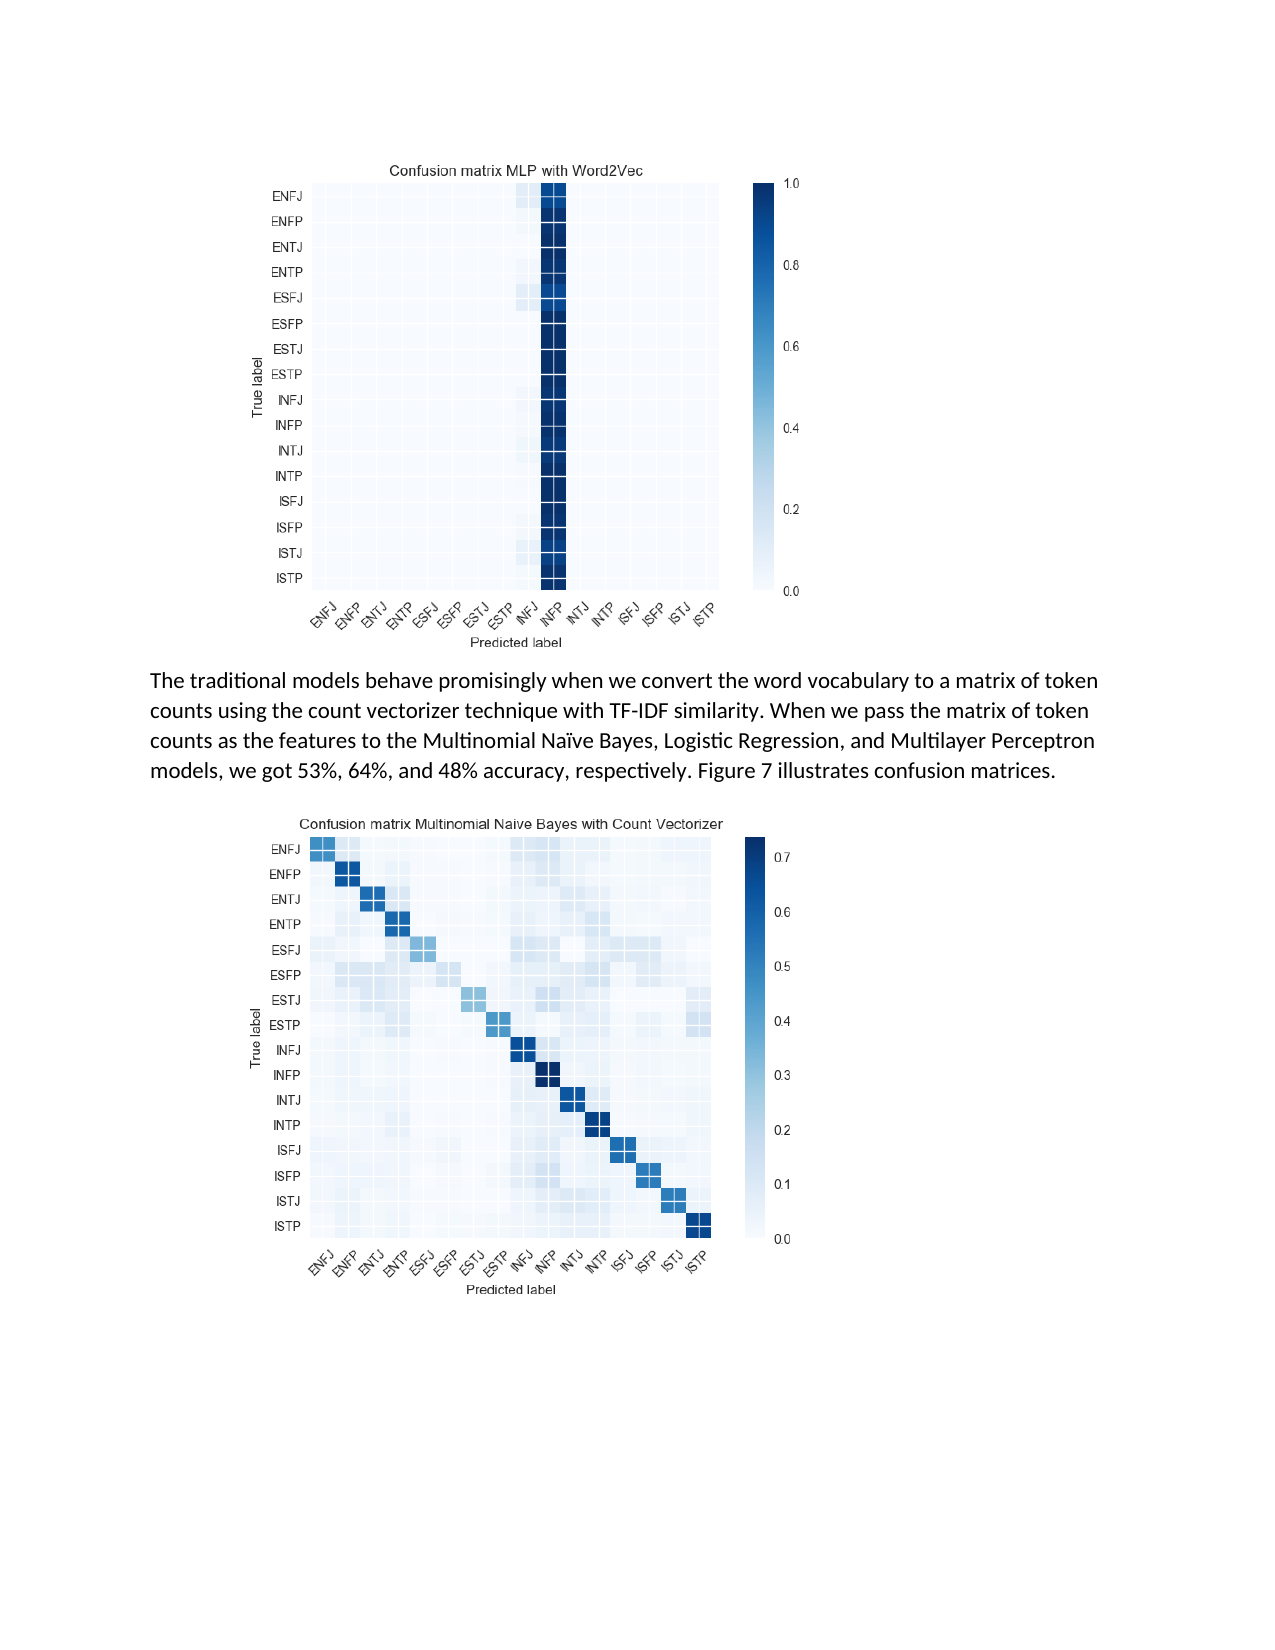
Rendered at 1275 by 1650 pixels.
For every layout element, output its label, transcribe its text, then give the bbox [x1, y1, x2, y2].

text The traditional models behave promisingly when we convert the word vocabulary to a matrix of token counts using the count vectorizer technique with TF-IDF similarity. When we pass the matrix of token counts as the features to the Multinomial Naïve Bayes, Logistic Regression, and Multilayer Perceptron models, we got 53%, 64%, and 48% accuracy, respectively. Figure 7 illustrates confusion matrices. [150, 666, 1125, 784]
picture [150, 150, 873, 647]
picture [150, 803, 863, 1294]
